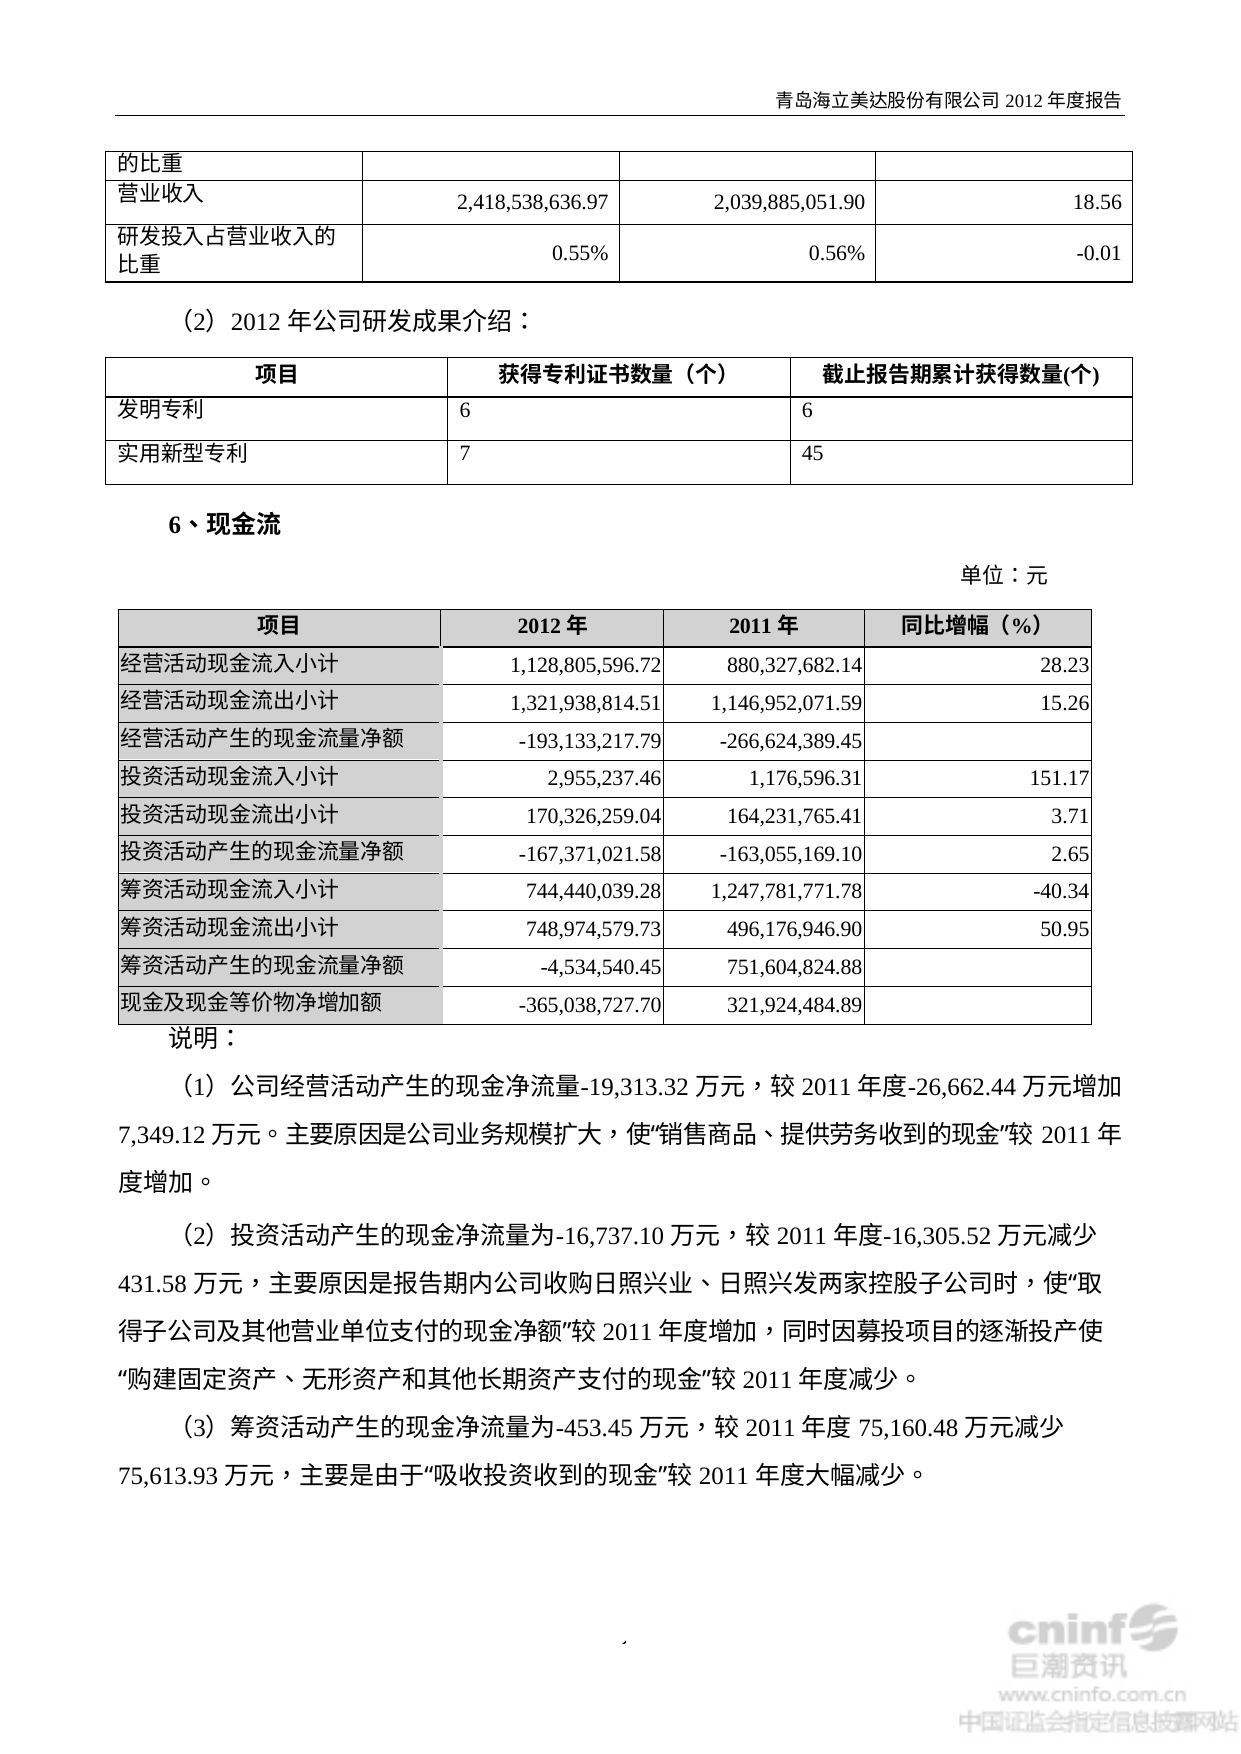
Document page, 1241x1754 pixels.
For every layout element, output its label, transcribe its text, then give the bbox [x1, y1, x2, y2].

table_header 2011 年 [664, 610, 864, 646]
table_header [876, 152, 1132, 180]
table_cell 0.55% [363, 225, 619, 281]
subtitle “购建固定资产、无形资产和其他长期资产支付的现金”较 2011 年度减少。 [118, 1362, 1166, 1396]
subtitle 75,613.93 万元，主要是由于“吸收投资收到的现金”较 2011 年度大幅减少。 [118, 1458, 1166, 1492]
subtitle （1）公司经营活动产生的现金净流量-19,313.32 万元，较 2011 年度-26,662.44 万元增加 7,349.12 万元。主要原因是公司业务规模扩大，使“销售商品、提供劳务收到的现金”较 2011 年度增加。 [118, 1069, 1122, 1198]
table_cell 744,440,039.28 [443, 874, 663, 910]
table_cell 45 [791, 441, 1132, 484]
table_cell 2,955,237.46 [443, 761, 663, 797]
table_header 获得专利证书数量（个） [448, 358, 790, 396]
table_cell 151.17 [865, 761, 1091, 797]
table_cell 研发投入占营业收入的 比重 [106, 225, 362, 281]
table_cell 6 [448, 398, 790, 440]
table_cell 50.95 [865, 911, 1091, 948]
table_cell 发明专利 [106, 398, 447, 440]
table_header 的比重 [106, 152, 362, 180]
table_cell 1,176,596.31 [664, 761, 864, 797]
table_cell 2.65 [865, 836, 1091, 872]
table_header 截止报告期累计获得数量(个) [791, 358, 1132, 396]
table_cell 现金及现金等价物净增加额 [119, 987, 439, 1024]
table_cell 经营活动现金流出小计 [119, 685, 439, 722]
table_cell 7 [448, 441, 790, 484]
table_cell [865, 723, 1091, 759]
table_header 同比增幅（%） [865, 610, 1091, 646]
subtitle （2）2012 年公司研发成果介绍： [168, 304, 1166, 338]
table_cell 经营活动现金流入小计 [119, 648, 439, 684]
subtitle （2）投资活动产生的现金净流量为-16,737.10 万元，较 2011 年度-16,305.52 万元减少 [168, 1217, 1166, 1252]
table_cell 2,039,885,051.90 [620, 181, 875, 224]
table_cell 18.56 [876, 181, 1132, 224]
table_cell 1,321,938,814.51 [443, 685, 663, 722]
subtitle 6、现金流 [168, 506, 283, 540]
table_header [620, 152, 875, 180]
table_cell -167,371,021.58 [443, 836, 663, 872]
table_cell 筹资活动现金流出小计 [119, 911, 439, 948]
picture [958, 1593, 1241, 1754]
table_cell 3.71 [865, 798, 1091, 835]
table_cell [865, 987, 1091, 1024]
table_cell 748,974,579.73 [443, 911, 663, 948]
subtitle 431.58 万元，主要原因是报告期内公司收购日照兴业、日照兴发两家控股子公司时，使“取 [118, 1265, 1166, 1299]
table_cell -4,534,540.45 [443, 949, 663, 986]
table_cell -0.01 [876, 225, 1132, 281]
subtitle （3）筹资活动产生的现金净流量为-453.45 万元，较 2011 年度 75,160.48 万元减少 [168, 1410, 1166, 1444]
table_cell 1,128,805,596.72 [443, 648, 663, 684]
table_header 项目 [119, 610, 440, 646]
table_header 2012 年 [441, 610, 663, 646]
table_header 项目 [106, 358, 447, 396]
table_header [363, 152, 619, 180]
table_cell 投资活动现金流入小计 [119, 761, 439, 797]
table_cell 880,327,682.14 [664, 648, 864, 684]
text 单位：元 [960, 560, 1240, 590]
table_cell 164,231,765.41 [664, 798, 864, 835]
table_cell 28.23 [865, 648, 1091, 684]
table_cell 投资活动产生的现金流量净额 [119, 836, 439, 872]
table_cell 6 [791, 398, 1132, 440]
table_cell 1,247,781,771.78 [664, 874, 864, 910]
table_cell -40.34 [865, 874, 1091, 910]
table_cell 1,146,952,071.59 [664, 685, 864, 722]
table_cell 实用新型专利 [106, 441, 447, 484]
subtitle 说明： [168, 1025, 1166, 1053]
table_cell 0.56% [620, 225, 875, 281]
table_cell 筹资活动现金流入小计 [119, 874, 439, 910]
table_cell 751,604,824.88 [664, 949, 864, 986]
table_cell 投资活动现金流出小计 [119, 798, 439, 835]
table_cell 15.26 [865, 685, 1091, 722]
table_cell 营业收入 [106, 181, 362, 224]
table_cell 496,176,946.90 [664, 911, 864, 948]
table_cell 321,924,484.89 [664, 987, 864, 1024]
table_cell 筹资活动产生的现金流量净额 [119, 949, 439, 986]
table_cell -266,624,389.45 [664, 723, 864, 759]
table_cell [865, 949, 1091, 986]
table_cell -163,055,169.10 [664, 836, 864, 872]
subtitle 得子公司及其他营业单位支付的现金净额”较 2011 年度增加，同时因募投项目的逐渐投产使 [118, 1314, 1166, 1348]
table_cell 170,326,259.04 [443, 798, 663, 835]
table_cell -365,038,727.70 [443, 987, 663, 1024]
table_cell 经营活动产生的现金流量净额 [119, 723, 439, 759]
table_cell 2,418,538,636.97 [363, 181, 619, 224]
table_cell -193,133,217.79 [443, 723, 663, 759]
